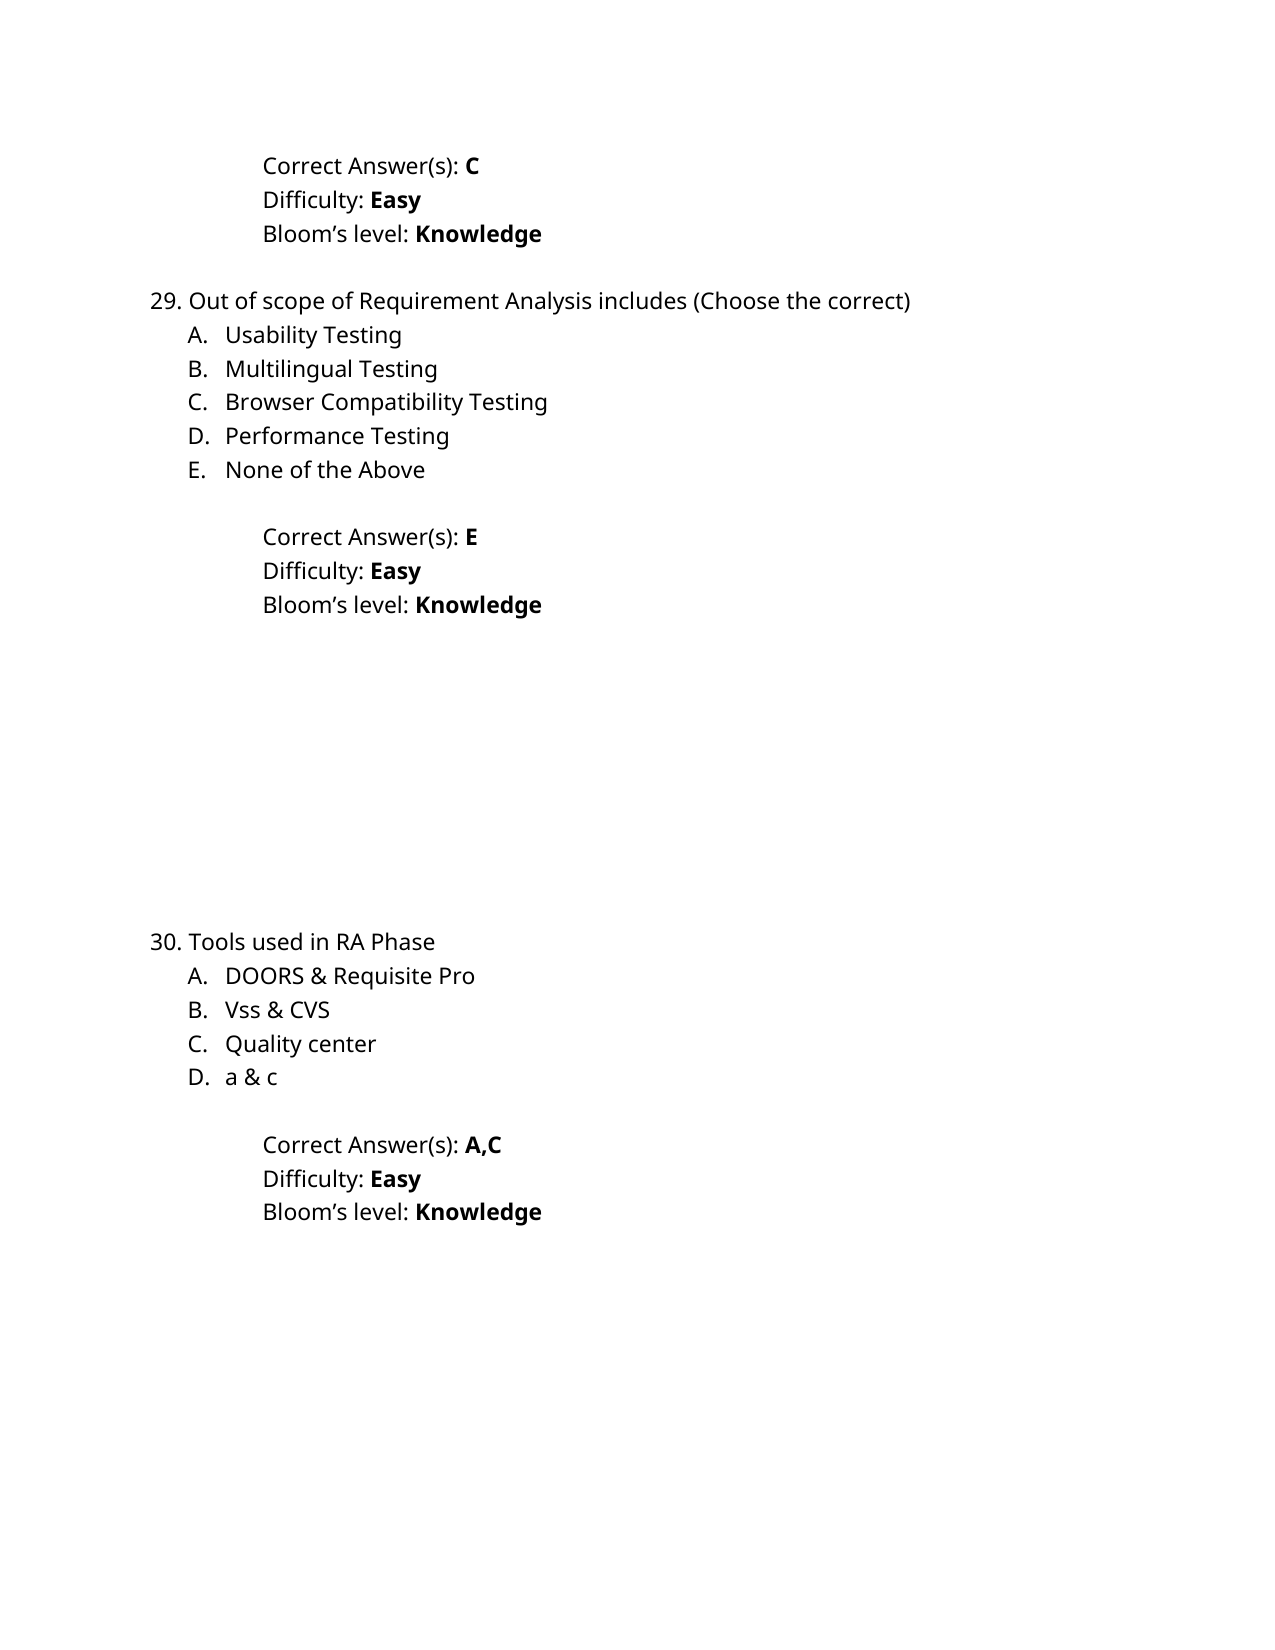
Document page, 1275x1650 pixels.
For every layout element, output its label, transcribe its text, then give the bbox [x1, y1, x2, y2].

list Quality center [187, 1027, 1125, 1059]
list Correct Answer(s): C [262, 150, 1125, 181]
list Performance Testing [187, 420, 1125, 451]
list DOORS & Requisite Pro [187, 960, 1125, 991]
list Usability Testing [187, 319, 1125, 350]
text Bloom’s level: Knowledge [187, 1196, 1125, 1227]
list Correct Answer(s): A,C [262, 1129, 1125, 1160]
list Difficulty: Easy [262, 1162, 1125, 1194]
list Multilingual Testing [187, 352, 1125, 384]
text Bloom’s level: Knowledge [187, 589, 1125, 620]
list Vss & CVS [187, 994, 1125, 1025]
list None of the Above [187, 454, 1125, 485]
list Correct Answer(s): E [262, 521, 1125, 552]
list Browser Compatibility Testing [187, 386, 1125, 417]
list Difficulty: Easy [262, 184, 1125, 215]
list Difficulty: Easy [262, 555, 1125, 586]
text 29. Out of scope of Requirement Analysis includes (Choose the correct) [150, 285, 1125, 316]
text 30. Tools used in RA Phase [150, 926, 1125, 957]
text Bloom’s level: Knowledge [187, 217, 1125, 249]
list a & c [187, 1061, 1125, 1092]
